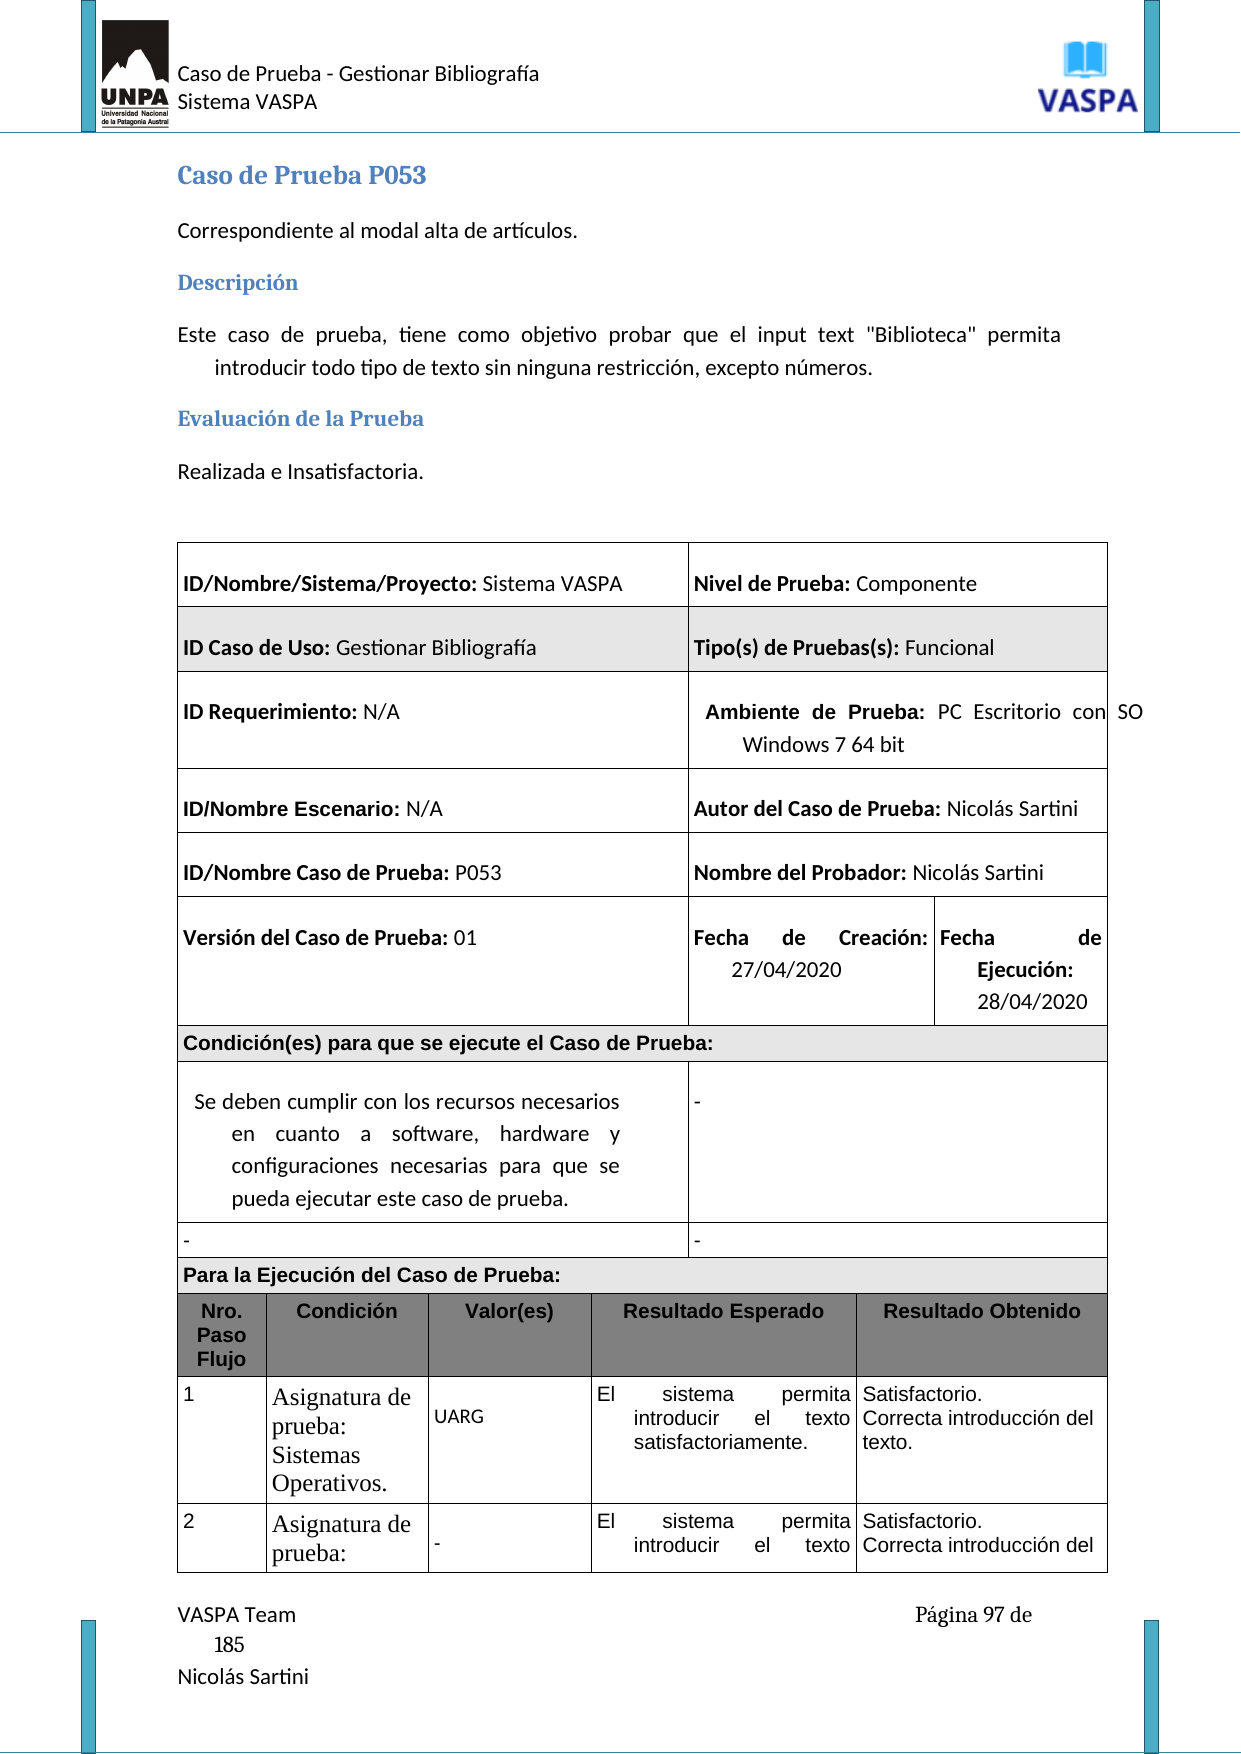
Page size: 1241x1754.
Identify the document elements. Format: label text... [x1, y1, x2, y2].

text Descripción [177, 269, 1063, 296]
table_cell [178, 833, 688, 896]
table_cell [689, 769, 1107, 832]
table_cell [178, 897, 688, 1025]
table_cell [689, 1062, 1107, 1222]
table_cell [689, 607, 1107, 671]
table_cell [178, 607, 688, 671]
text Evaluación de la Prueba [177, 406, 1063, 432]
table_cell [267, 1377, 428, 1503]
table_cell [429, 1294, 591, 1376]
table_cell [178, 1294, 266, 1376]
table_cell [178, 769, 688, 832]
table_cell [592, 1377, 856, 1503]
picture [100, 18, 170, 129]
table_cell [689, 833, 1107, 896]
text Realizada e Insatisfactoria. [177, 457, 1063, 485]
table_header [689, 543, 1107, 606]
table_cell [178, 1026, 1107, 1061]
text Caso de Prueba P053 [177, 160, 1063, 191]
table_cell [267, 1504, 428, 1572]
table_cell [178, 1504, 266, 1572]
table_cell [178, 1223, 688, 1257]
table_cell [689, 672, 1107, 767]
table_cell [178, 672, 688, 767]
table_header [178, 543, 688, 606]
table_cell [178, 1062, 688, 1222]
text Este caso de prueba, tiene como objetivo probar que el input text "Biblioteca" permita introducir todo tipo de texto sin ninguna restricción, excepto números. [177, 321, 1063, 381]
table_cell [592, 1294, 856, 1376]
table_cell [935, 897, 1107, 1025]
picture [1032, 21, 1143, 132]
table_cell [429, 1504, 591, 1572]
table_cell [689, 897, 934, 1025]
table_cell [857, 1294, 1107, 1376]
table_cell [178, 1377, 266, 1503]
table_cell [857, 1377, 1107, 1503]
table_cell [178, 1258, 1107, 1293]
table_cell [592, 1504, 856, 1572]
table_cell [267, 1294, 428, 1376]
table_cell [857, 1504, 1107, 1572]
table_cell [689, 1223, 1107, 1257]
text Correspondiente al modal alta de artículos. [177, 216, 1063, 244]
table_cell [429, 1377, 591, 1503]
